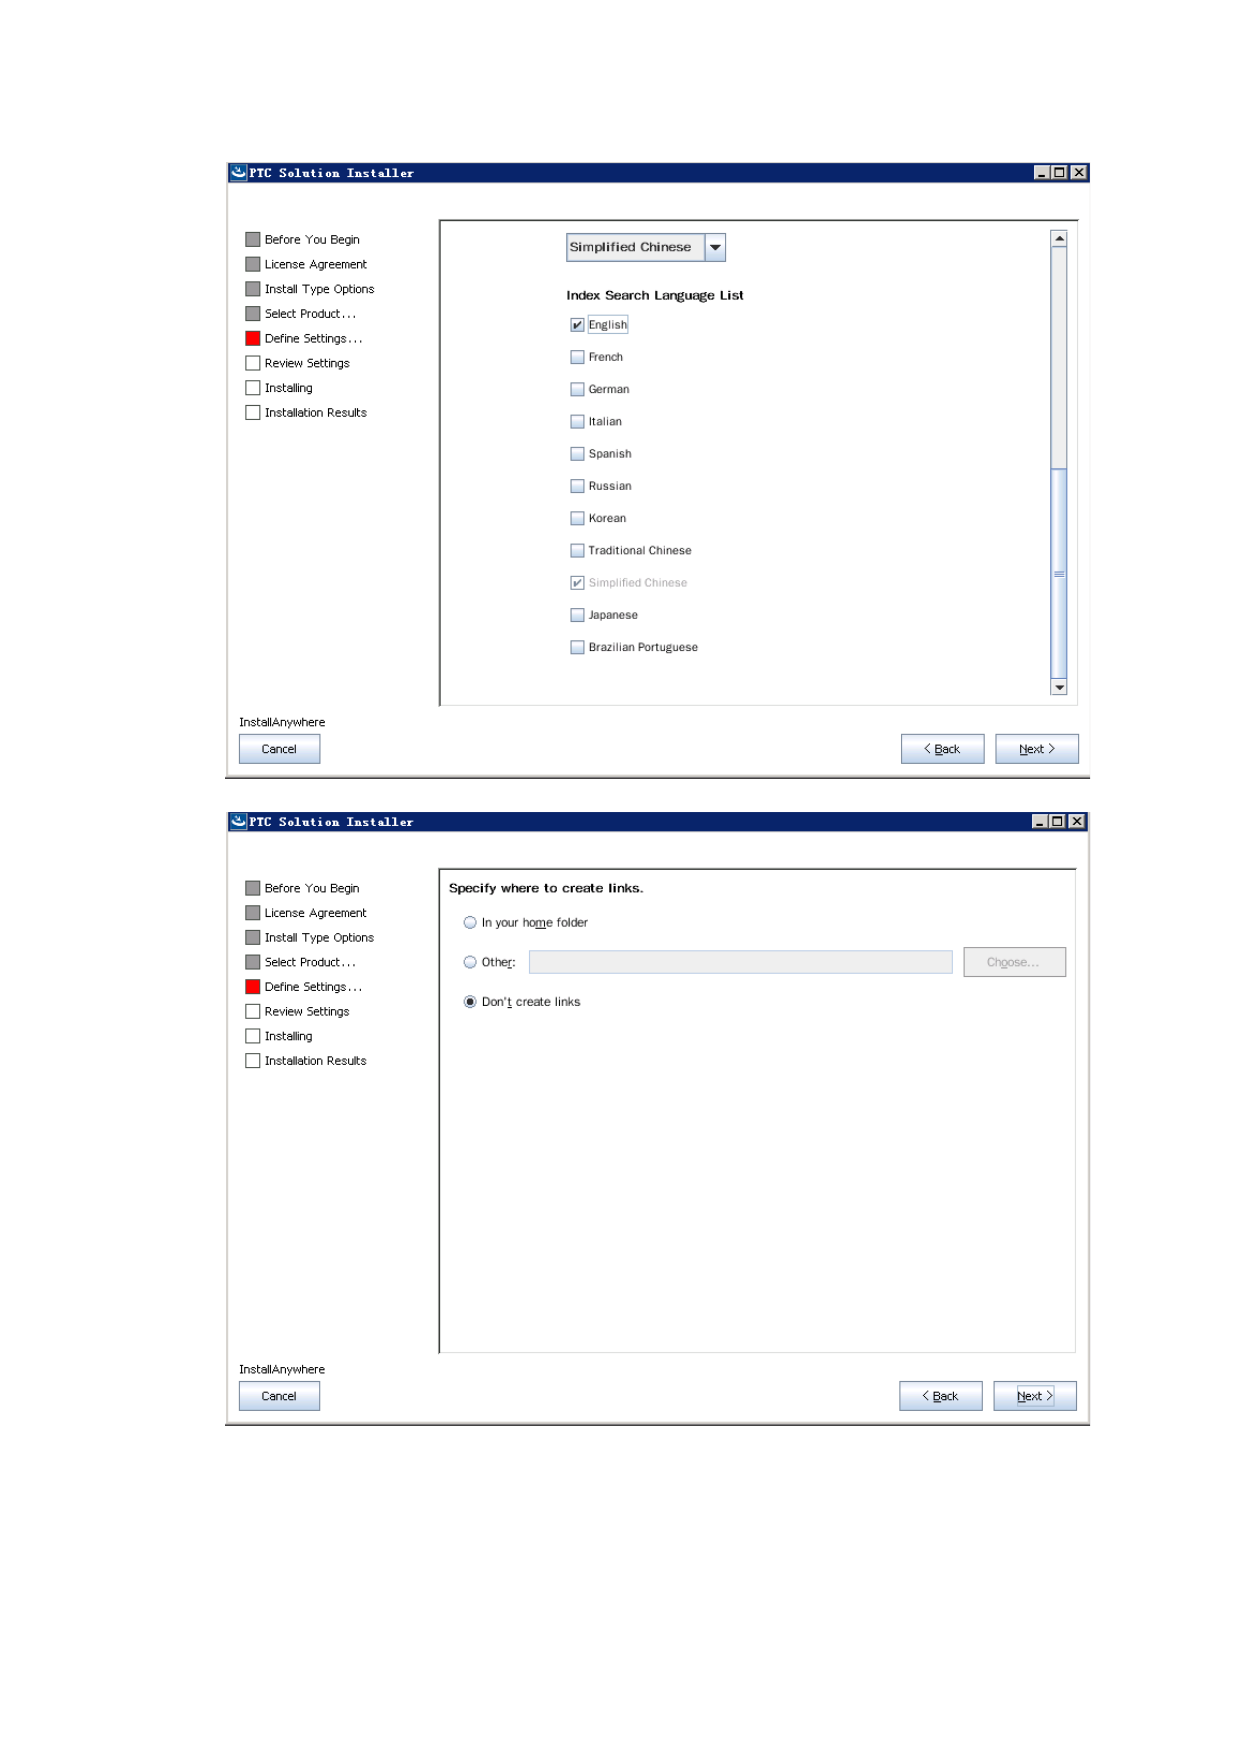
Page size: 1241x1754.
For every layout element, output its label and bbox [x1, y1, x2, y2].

picture [225, 812, 1091, 1426]
picture [225, 162, 1091, 779]
